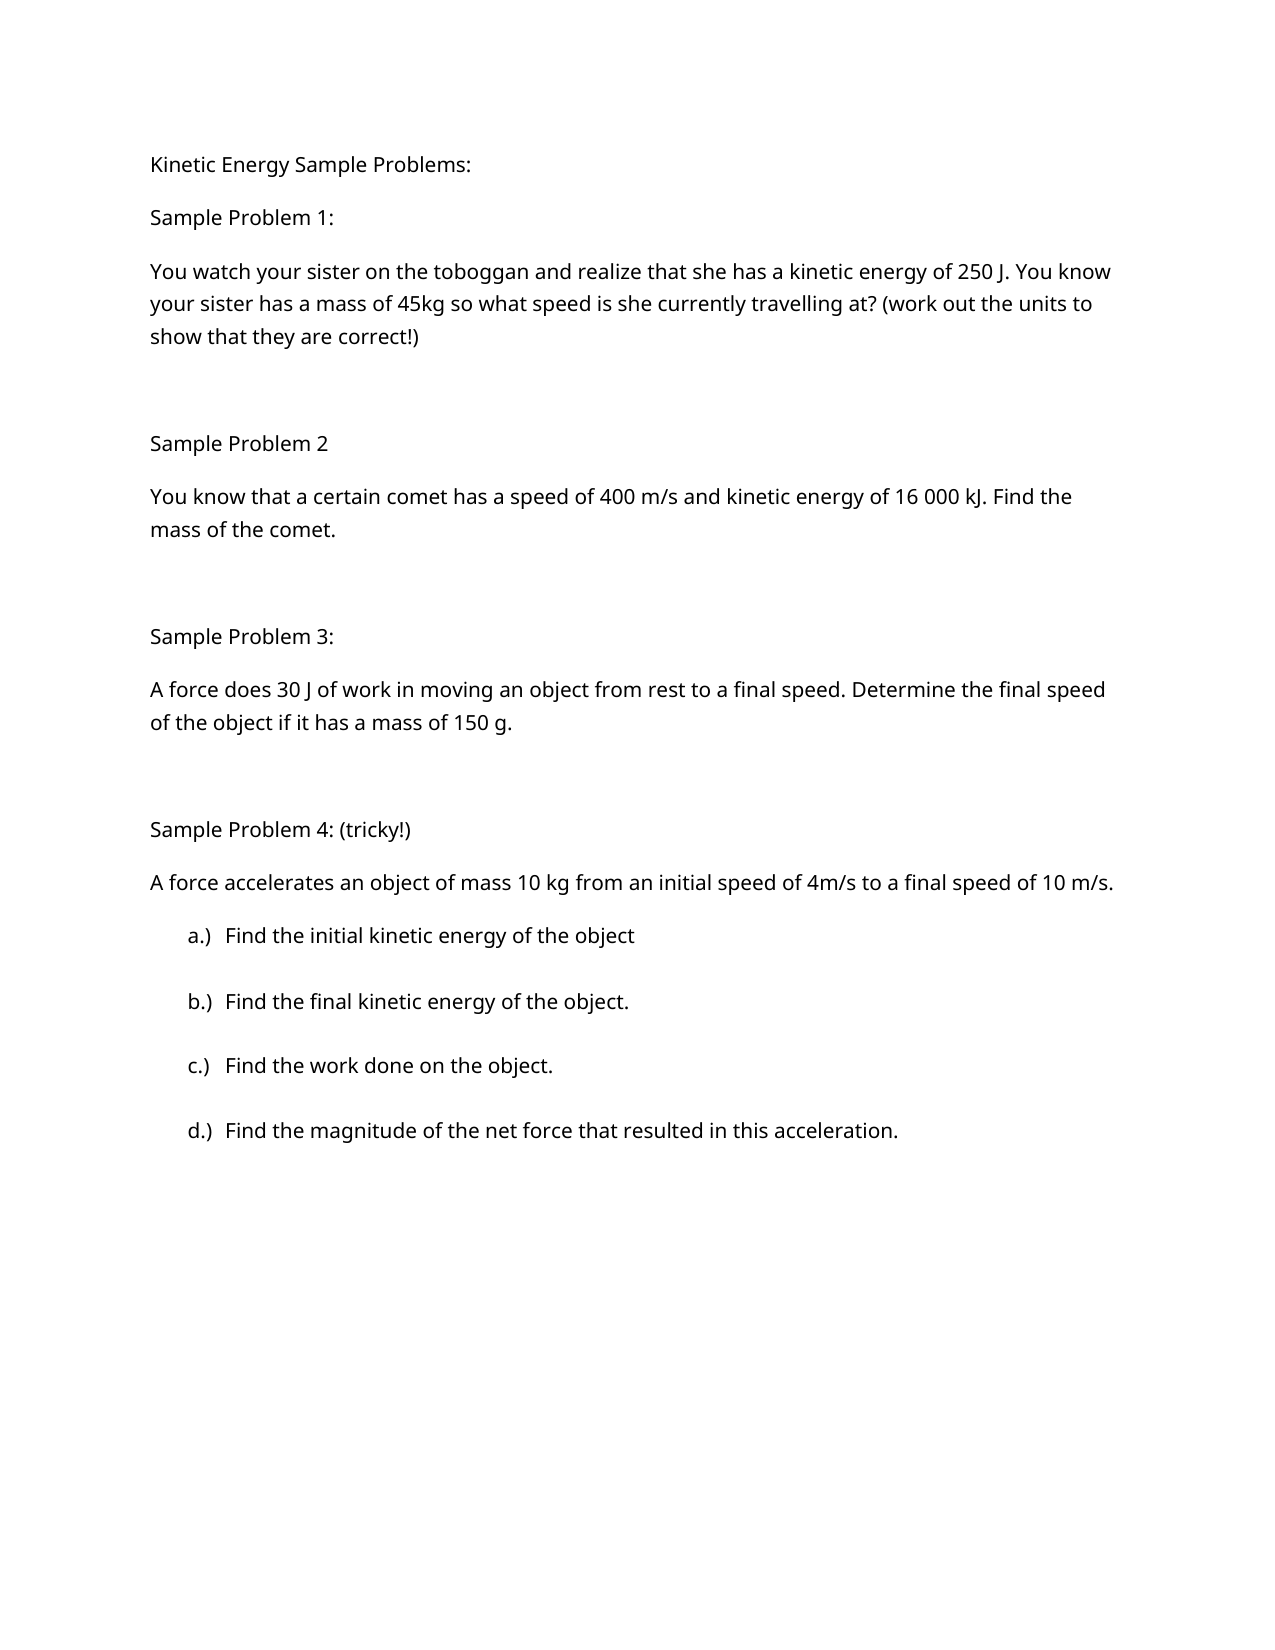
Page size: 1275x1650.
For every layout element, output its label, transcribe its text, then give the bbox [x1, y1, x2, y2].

list Find the work done on the object. [187, 1052, 1125, 1112]
text Kinetic Energy Sample Problems: [150, 150, 1125, 178]
text A force accelerates an object of mass 10 kg from an initial speed of 4m/s to a final speed of 10 m/s. [150, 868, 1125, 897]
list Find the initial kinetic energy of the object [187, 922, 1125, 950]
text A force does 30 J of work in moving an object from rest to a final speed. Determine the final speed of the object if it has a mass of 150 g. [150, 675, 1125, 736]
list Find the final kinetic energy of the object. [187, 987, 1125, 1047]
text You watch your sister on the toboggan and realize that she has a kinetic energy of 250 J. You know your sister has a mass of 45kg so what speed is she currently travelling at? (work out the units to show that they are correct!) [150, 257, 1125, 351]
text Sample Problem 2 [150, 429, 1125, 457]
text You know that a certain comet has a speed of 400 m/s and kinetic energy of 16 000 kJ. Find the mass of the comet. [150, 482, 1125, 543]
text Sample Problem 1: [150, 203, 1125, 232]
list Find the magnitude of the net force that resulted in this acceleration. [187, 1116, 1125, 1145]
text Sample Problem 4: (tricky!) [150, 815, 1125, 843]
text Sample Problem 3: [150, 622, 1125, 650]
